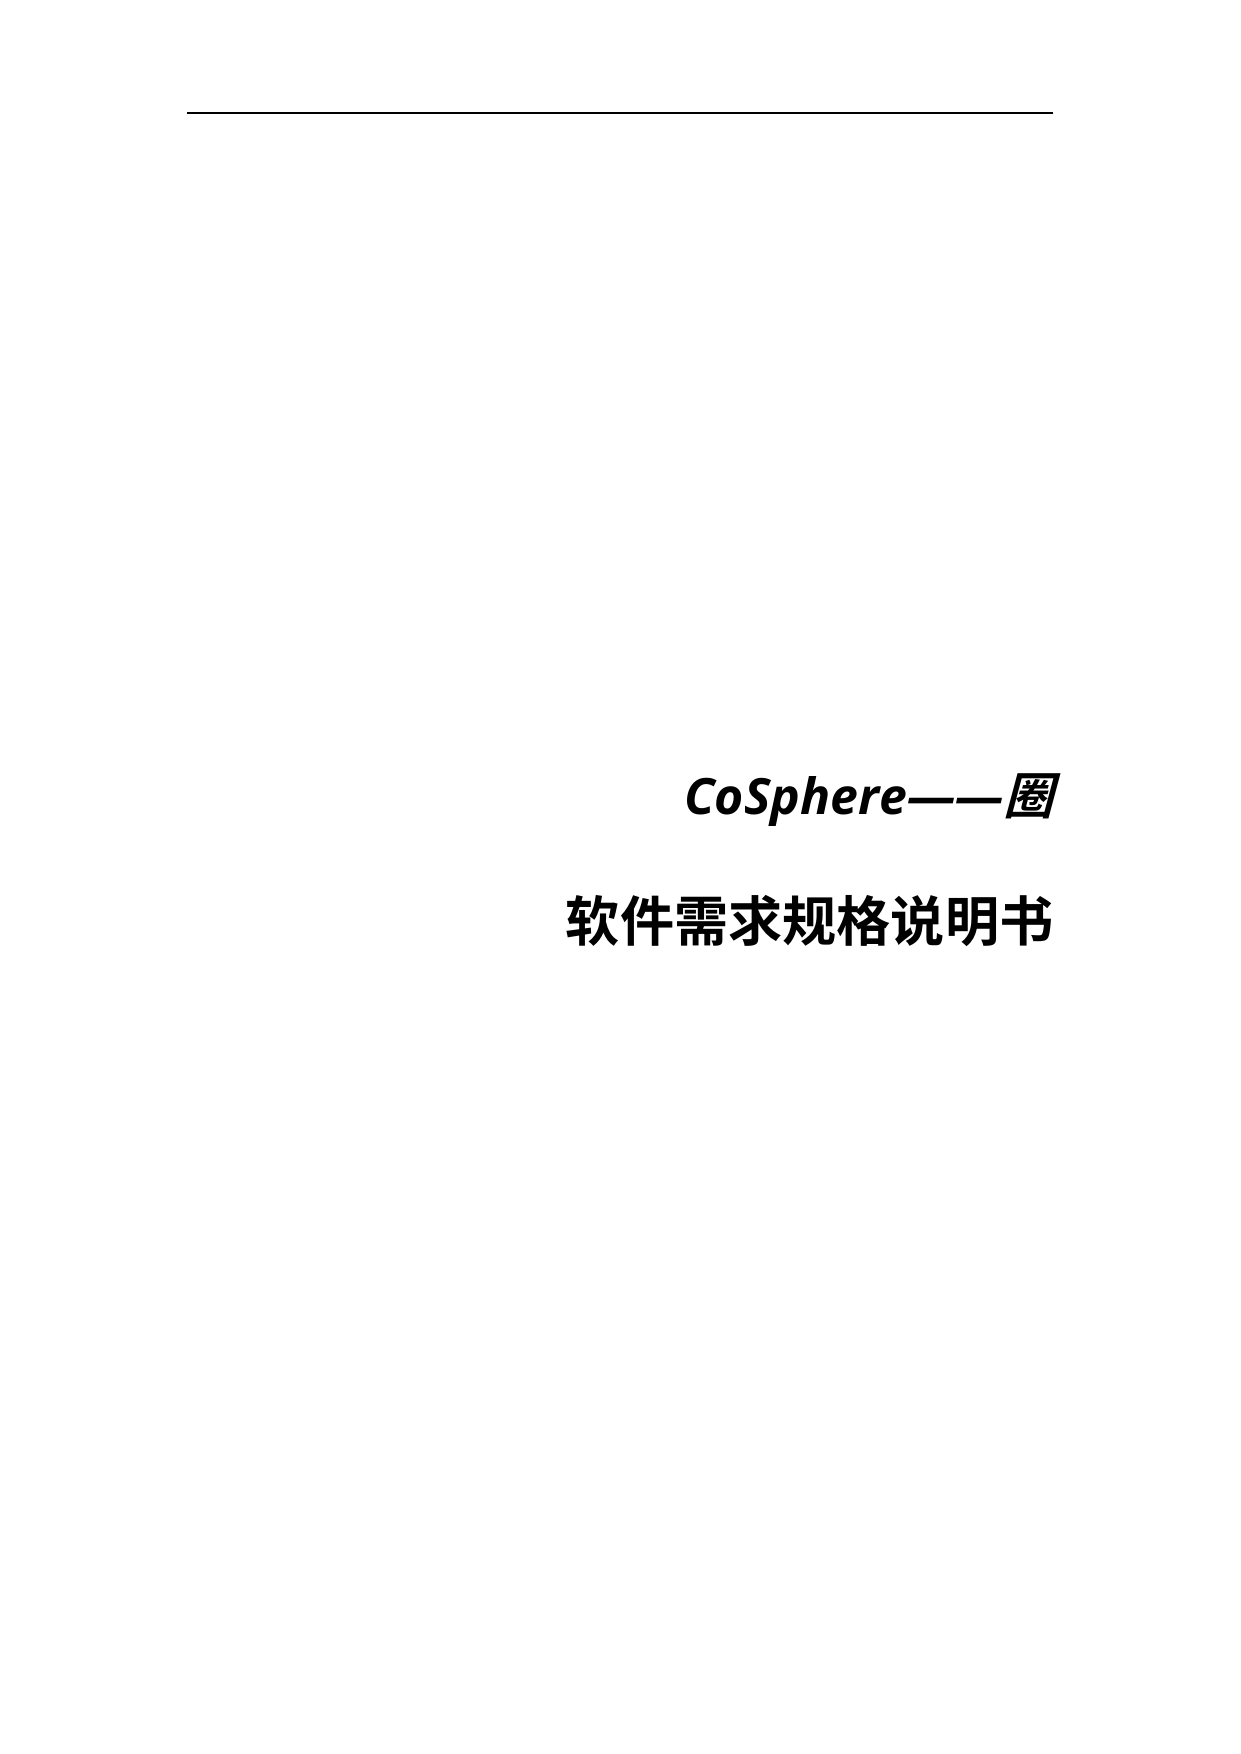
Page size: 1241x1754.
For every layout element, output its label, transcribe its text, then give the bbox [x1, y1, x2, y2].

text CoSphere——圈 [187, 744, 1053, 842]
text 软件需求规格说明书 [187, 869, 1053, 967]
